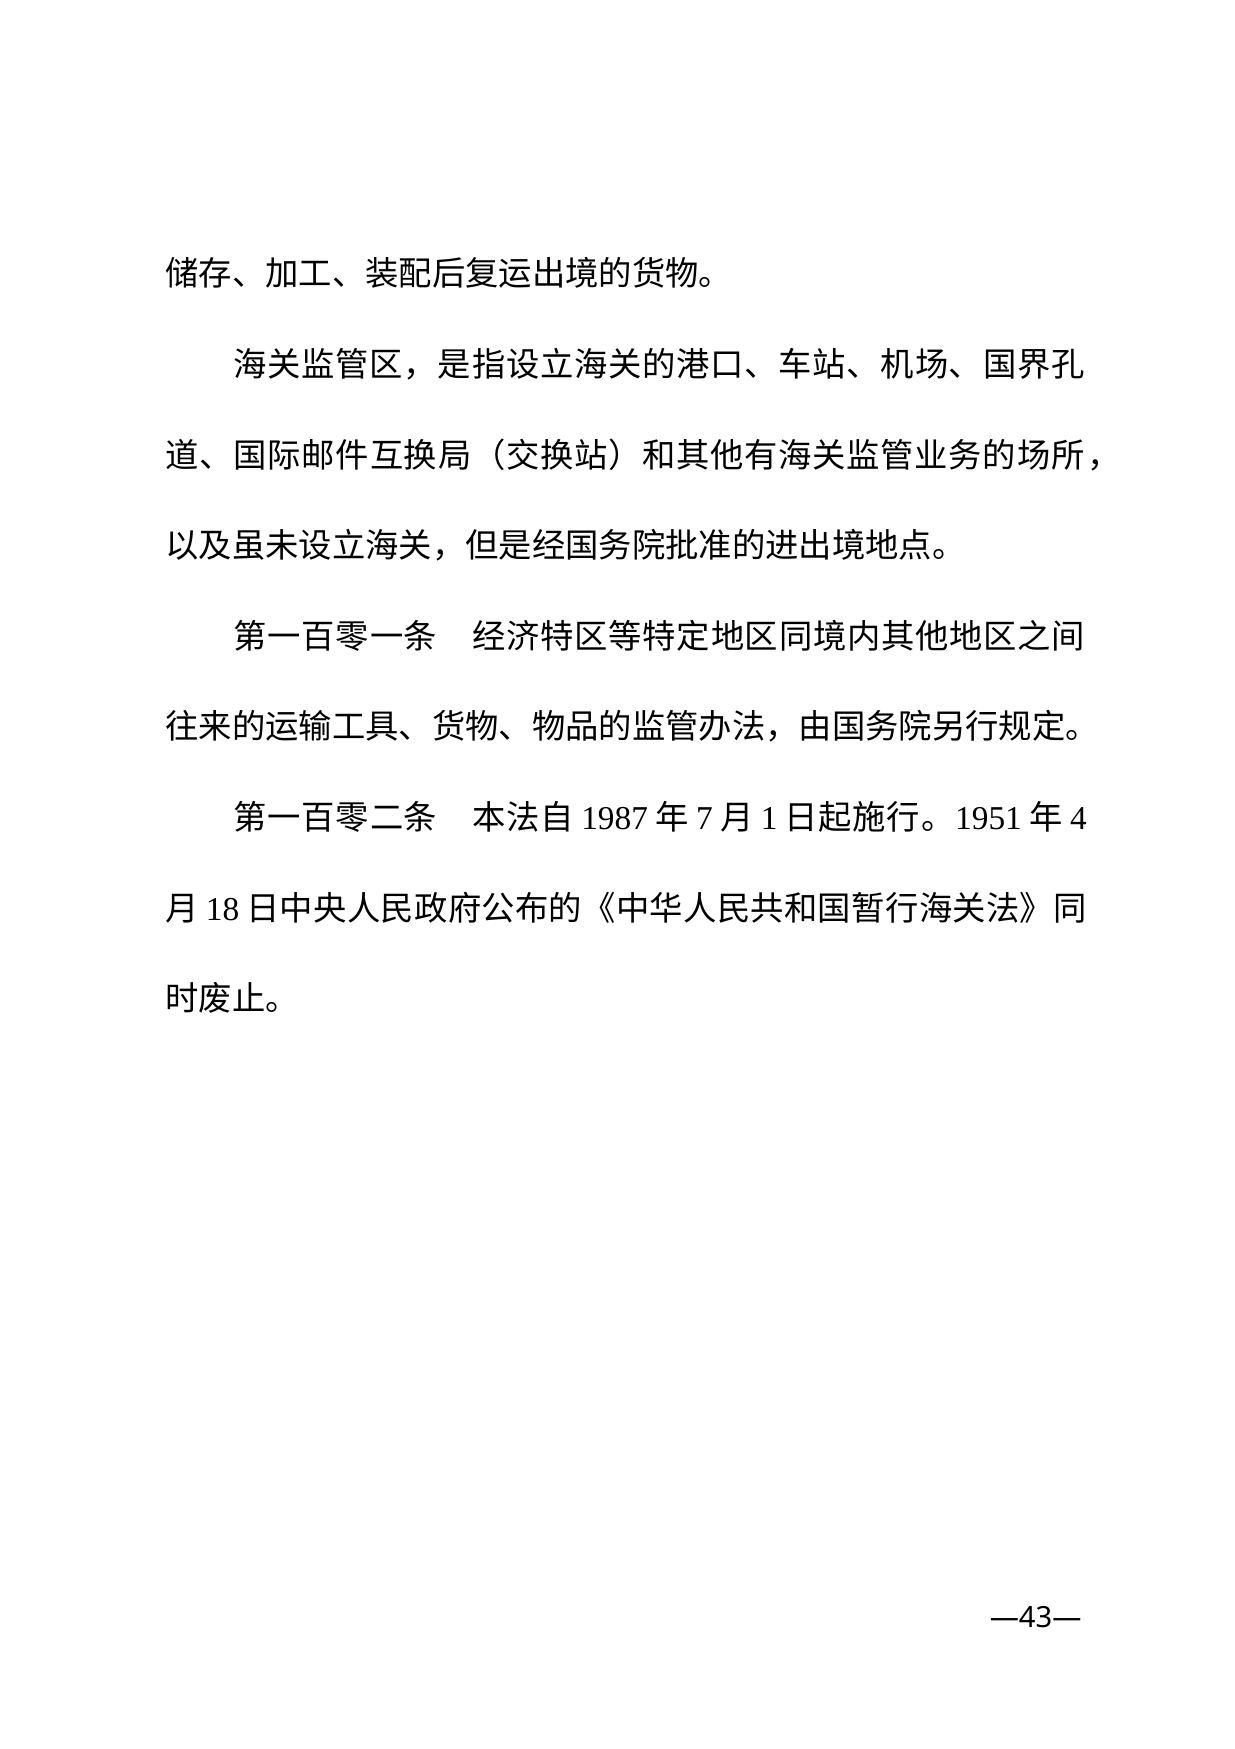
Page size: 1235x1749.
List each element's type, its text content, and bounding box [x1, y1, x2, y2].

text 第一百零一条 经济特区等特定地区同境内其他地区之间往来的运输工具、货物、物品的监管办法，由国务院另行规定。 [165, 588, 1087, 770]
text 海关监管区，是指设立海关的港口、车站、机场、国界孔道、国际邮件互换局（交换站）和其他有海关监管业务的场所，以及虽未设立海关，但是经国务院批准的进出境地点。 [165, 317, 1087, 588]
text 第一百零二条 本法自1987年7月1日起施行。1951年4月18日中央人民政府公布的《中华人民共和国暂行海关法》同时废止。 [165, 770, 1087, 1042]
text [165, 226, 1087, 317]
